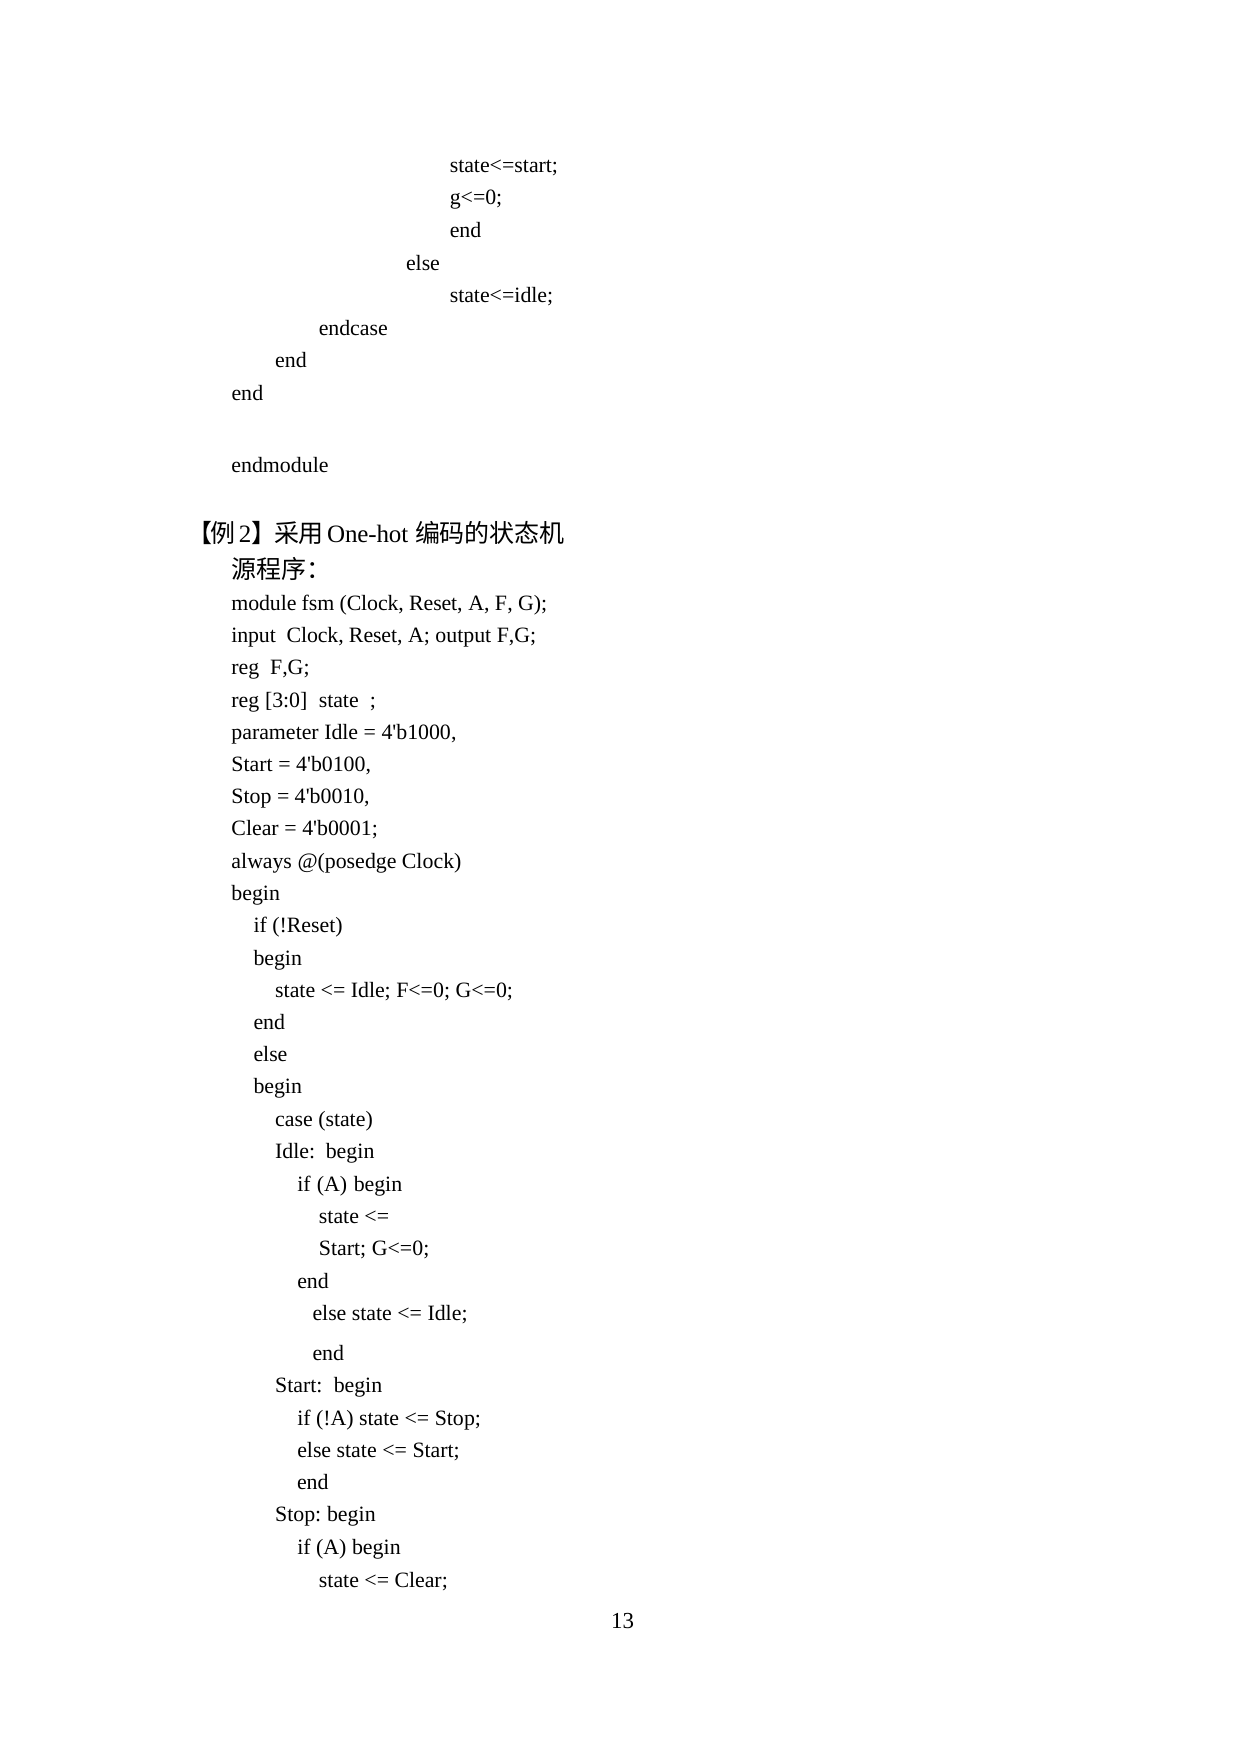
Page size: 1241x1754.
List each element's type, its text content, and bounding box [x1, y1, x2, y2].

text reg [3:0] state ; parameter Idle = 4'b1000, Start = 4'b0100, [231, 687, 457, 776]
text module fsm (Clock, Reset, A, F, G); input Clock, Reset, A; output F,G; reg F,G; [231, 590, 549, 679]
text end [275, 1469, 1119, 1494]
text else [406, 249, 440, 275]
text endcase [318, 314, 388, 340]
text if (!A) state <= Stop; else state <= Start; [297, 1404, 482, 1462]
text 【例 2】采用 One-hot 编码的状态机源程序： [187, 513, 576, 586]
text end [297, 1268, 1119, 1293]
text else begin [253, 1041, 303, 1099]
text Stop = 4'b0010, Clear = 4'b0001; [231, 783, 411, 841]
text state<=start; g<=0; [449, 152, 560, 209]
text case (state) [275, 1106, 1119, 1131]
text end state<=idle; [449, 217, 555, 307]
text end [164, 379, 263, 405]
text else state <= Idle; [275, 1300, 578, 1325]
text Stop: begin [275, 1501, 1119, 1527]
text end [275, 1339, 578, 1365]
text Start: begin [275, 1372, 1119, 1397]
text if (A) begin state <= Start; G<=0; [297, 1171, 442, 1260]
text always @(posedge Clock) begin [231, 848, 463, 905]
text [319, 1567, 449, 1592]
text if (!Reset) begin [253, 912, 344, 970]
text if (A) begin [297, 1534, 1119, 1559]
text state <= Idle; F<=0; G<=0; end [253, 977, 515, 1034]
text Idle: begin [275, 1138, 1119, 1163]
text endmodule [231, 452, 1119, 477]
text end [275, 347, 307, 372]
